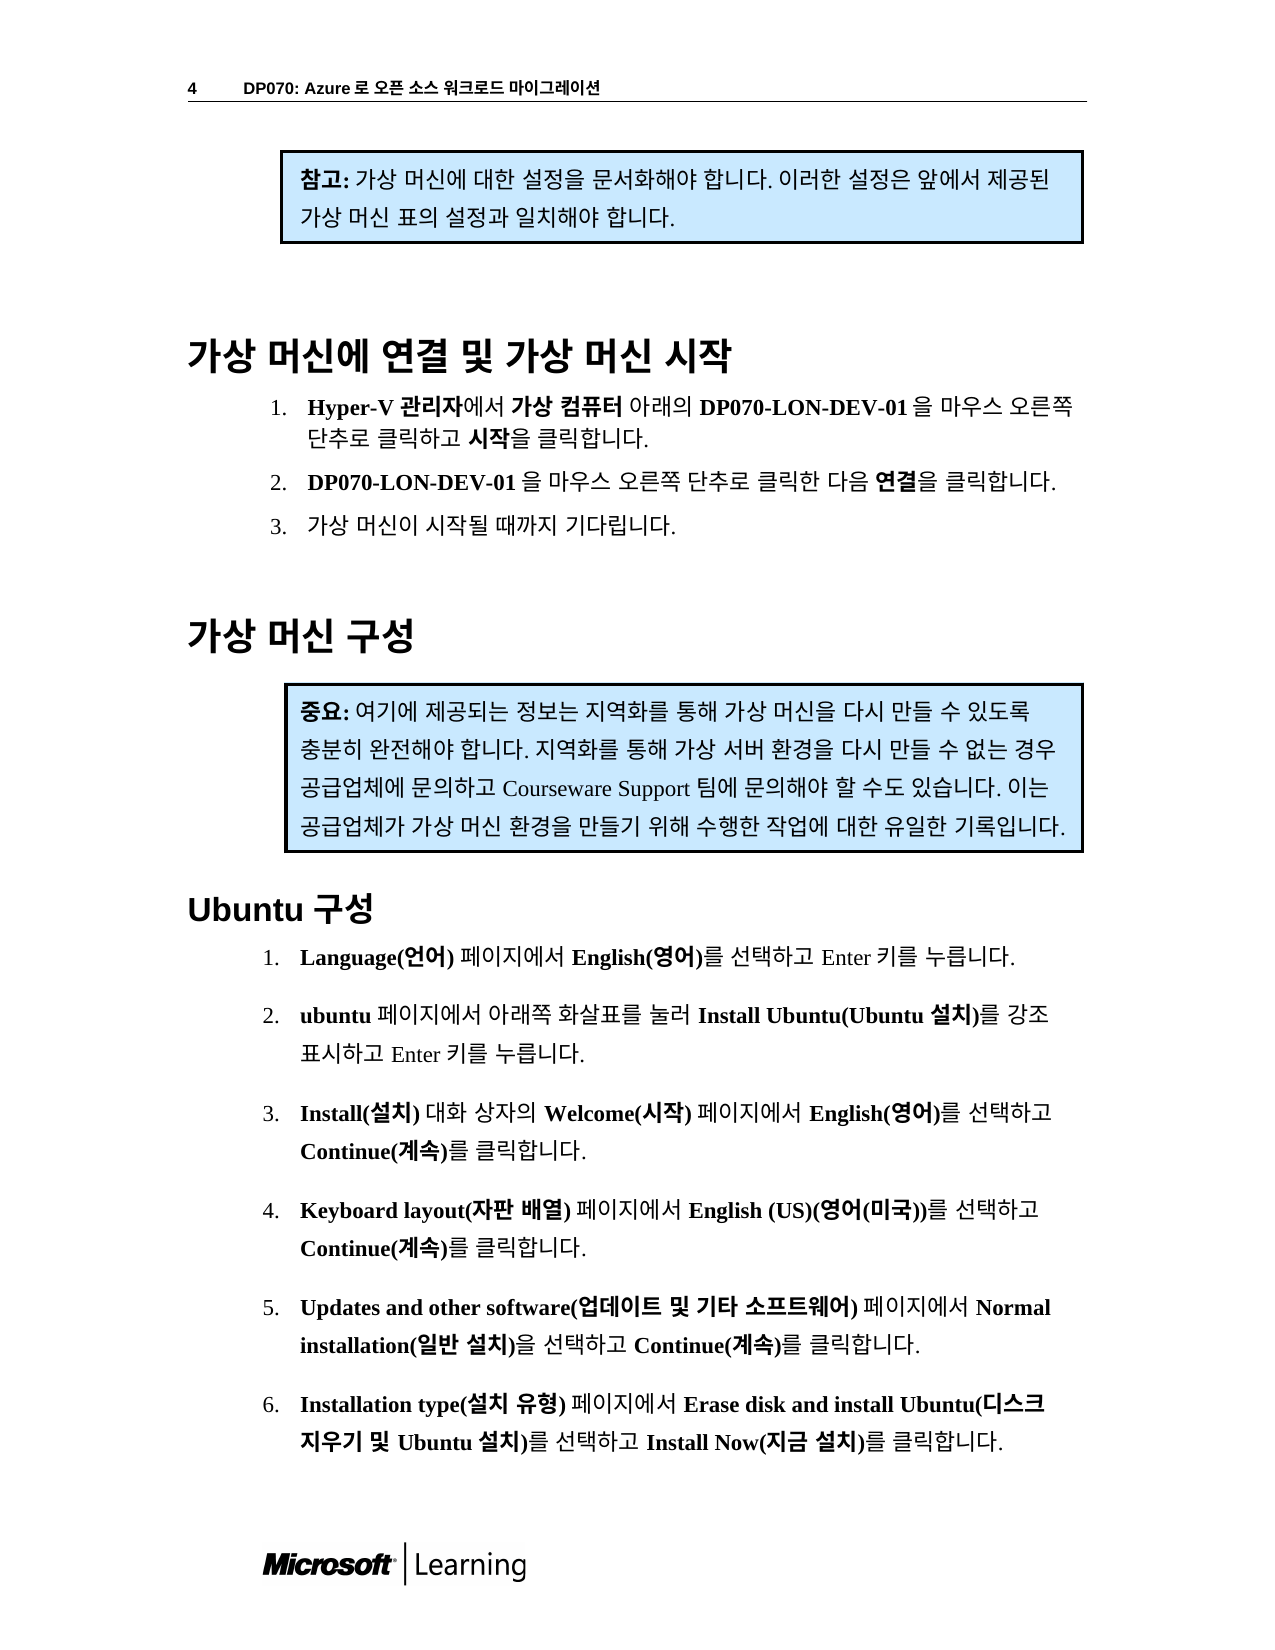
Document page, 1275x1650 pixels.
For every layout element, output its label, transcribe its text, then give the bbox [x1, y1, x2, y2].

list Installation type(설치 유형) 페이지에서 Erase disk and install Ubuntu(디스크 지우기 및 Ubuntu 설치)를 선택하고 Install Now(지금 설치)를 클릭합니다. [262, 1386, 1087, 1457]
list Hyper-V 관리자에서 가상 컴퓨터 아래의 DP070-LON-DEV-01을 마우스 오른쪽 단추로 클릭하고 시작을 클릭합니다. [270, 391, 1087, 453]
list Keyboard layout(자판 배열) 페이지에서 English (US)(영어(미국))를 선택하고 Continue(계속)를 클릭합니다. [262, 1191, 1087, 1263]
list Updates and other software(업데이트 및 기타 소프트웨어) 페이지에서 Normal installation(일반 설치)을 선택하고 Continue(계속)를 클릭합니다. [262, 1288, 1087, 1360]
list ubuntu 페이지에서 아래쪽 화살표를 눌러 Install Ubuntu(Ubuntu 설치)를 강조 표시하고 Enter 키를 누릅니다. [262, 997, 1087, 1069]
text 중요: 여기에 제공되는 정보는 지역화를 통해 가상 머신을 다시 만들 수 있도록 충분히 완전해야 합니다. 지역화를 통해 가상 서버 환경을 다시 만들 수 없는 경우 공급업체에 문의하고 Courseware Support 팀에 문의해야 할 수도 있습니다. 이는 공급업체가 가상 머신 환경을 만들기 위해 수행한 작업에 대한 유일한 기록입니다. [288, 686, 1081, 850]
text 가상 머신 구성 [187, 620, 1087, 657]
list 가상 머신이 시작될 때까지 기다립니다. [270, 509, 1087, 541]
list Install(설치) 대화 상자의 Welcome(시작) 페이지에서 English(영어)를 선택하고 Continue(계속)를 클릭합니다. [262, 1094, 1087, 1166]
list DP070-LON-DEV-01을 마우스 오른쪽 단추로 클릭한 다음 연결을 클릭합니다. [270, 466, 1087, 497]
text 가상 머신에 연결 및 가상 머신 시작 [187, 341, 1087, 378]
list Language(언어) 페이지에서 English(영어)를 선택하고 Enter 키를 누릅니다. [262, 938, 1087, 972]
text 참고: 가상 머신에 대한 설정을 문서화해야 합니다. 이러한 설정은 앞에서 제공된 가상 머신 표의 설정과 일치해야 합니다. [283, 153, 1081, 241]
subtitle Ubuntu 구성 [187, 883, 1087, 931]
